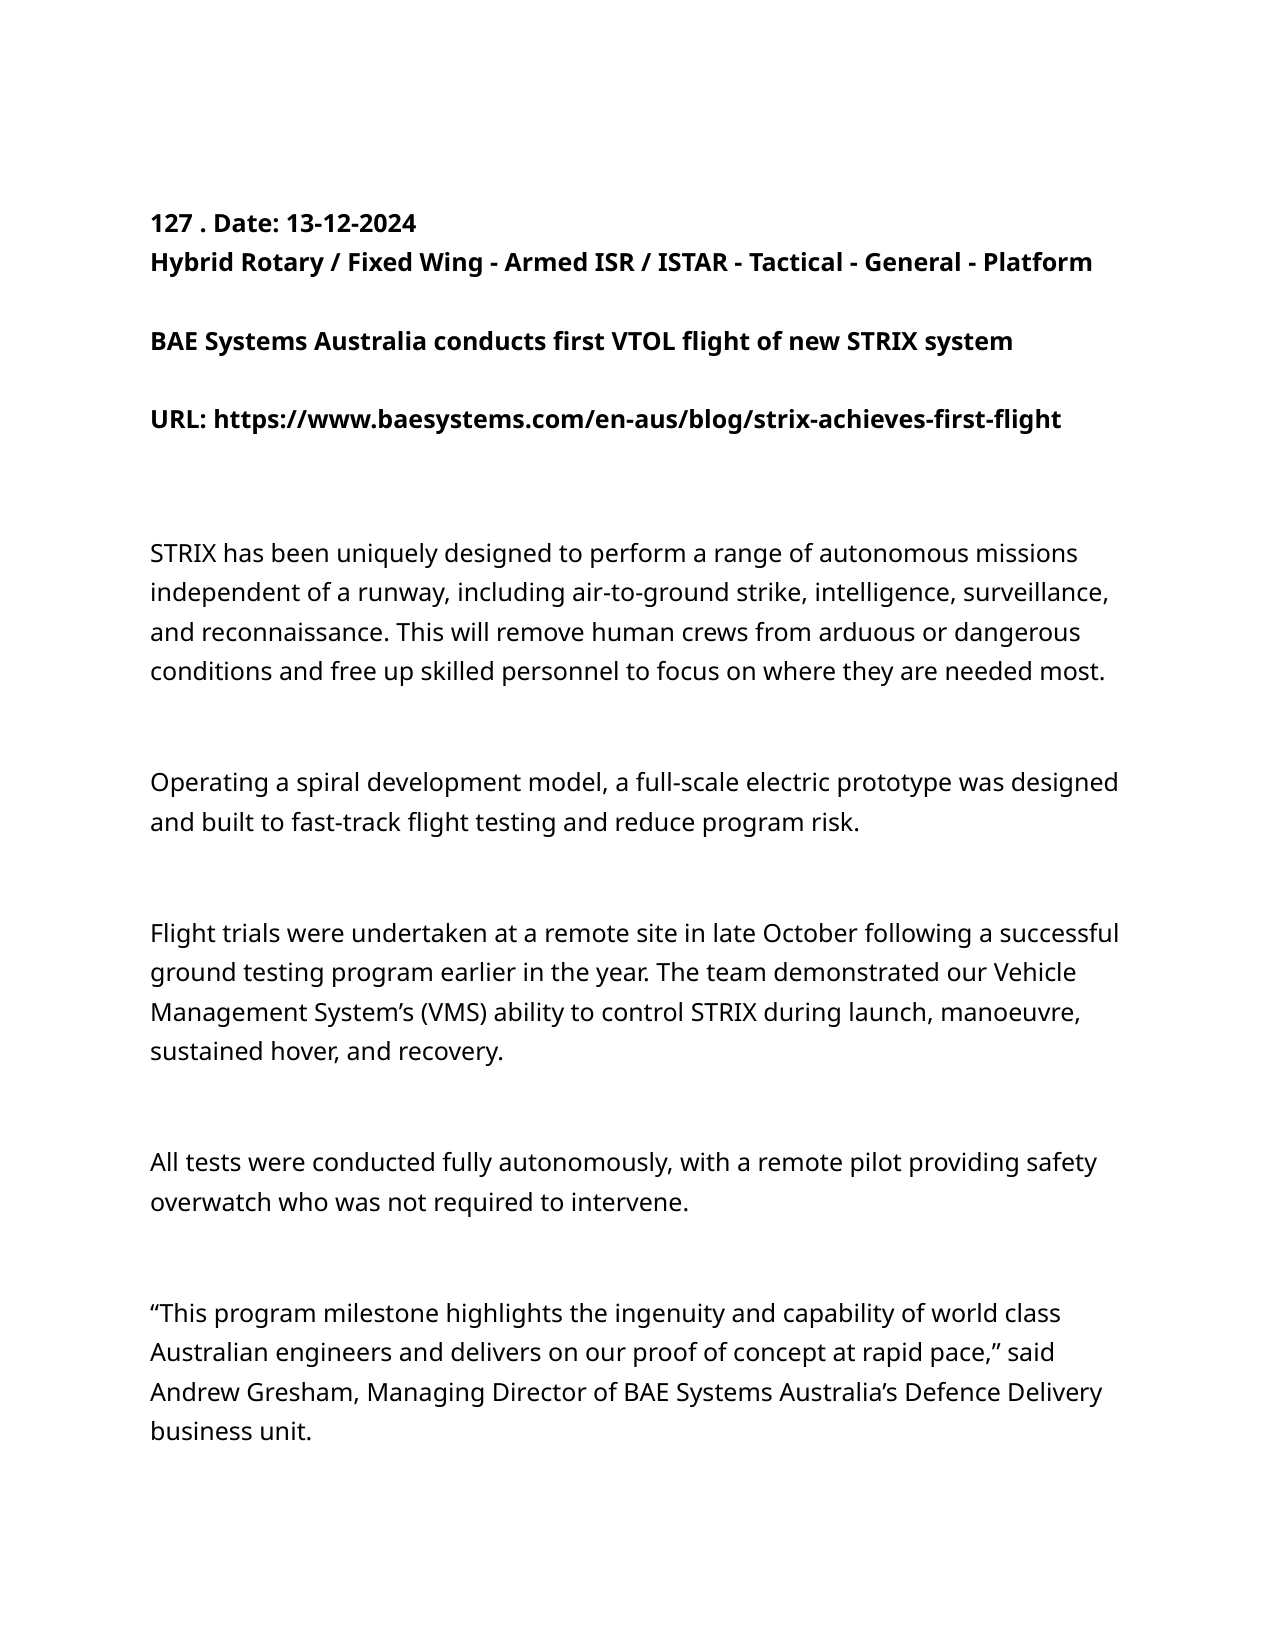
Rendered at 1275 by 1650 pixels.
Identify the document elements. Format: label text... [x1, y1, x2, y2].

text All tests were conducted fully autonomously, with a remote pilot providing safety overwatch who was not required to intervene. [150, 1145, 1125, 1218]
text “This program milestone highlights the ingenuity and capability of world class Australian engineers and delivers on our proof of concept at rapid pace,” said Andrew Gresham, Managing Director of BAE Systems Australia’s Defence Delivery business unit. [150, 1296, 1125, 1447]
text 127 . Date: 13-12-2024 Hybrid Rotary / Fixed Wing - Armed ISR / ISTAR - Tactical - General - Platform BAE Systems Australia conducts first VTOL flight of new STRIX system URL: https://www.baesystems.com/en-aus/blog/strix-achieves-first-flight [150, 206, 1125, 475]
text Flight trials were undertaken at a remote site in late October following a successful ground testing program earlier in the year. The team demonstrated our Vehicle Management System’s (VMS) ability to control STRIX during launch, manoeuvre, sustained hover, and recovery. [150, 916, 1125, 1067]
text STRIX has been uniquely designed to perform a range of autonomous missions independent of a runway, including air-to-ground strike, intelligence, surveillance, and reconnaissance. This will remove human crews from arduous or dangerous conditions and free up skilled personnel to focus on where they are needed most. [150, 497, 1125, 687]
text Operating a spiral development model, a full-scale electric prototype was designed and built to fast-track flight testing and reduce program risk. [150, 765, 1125, 838]
